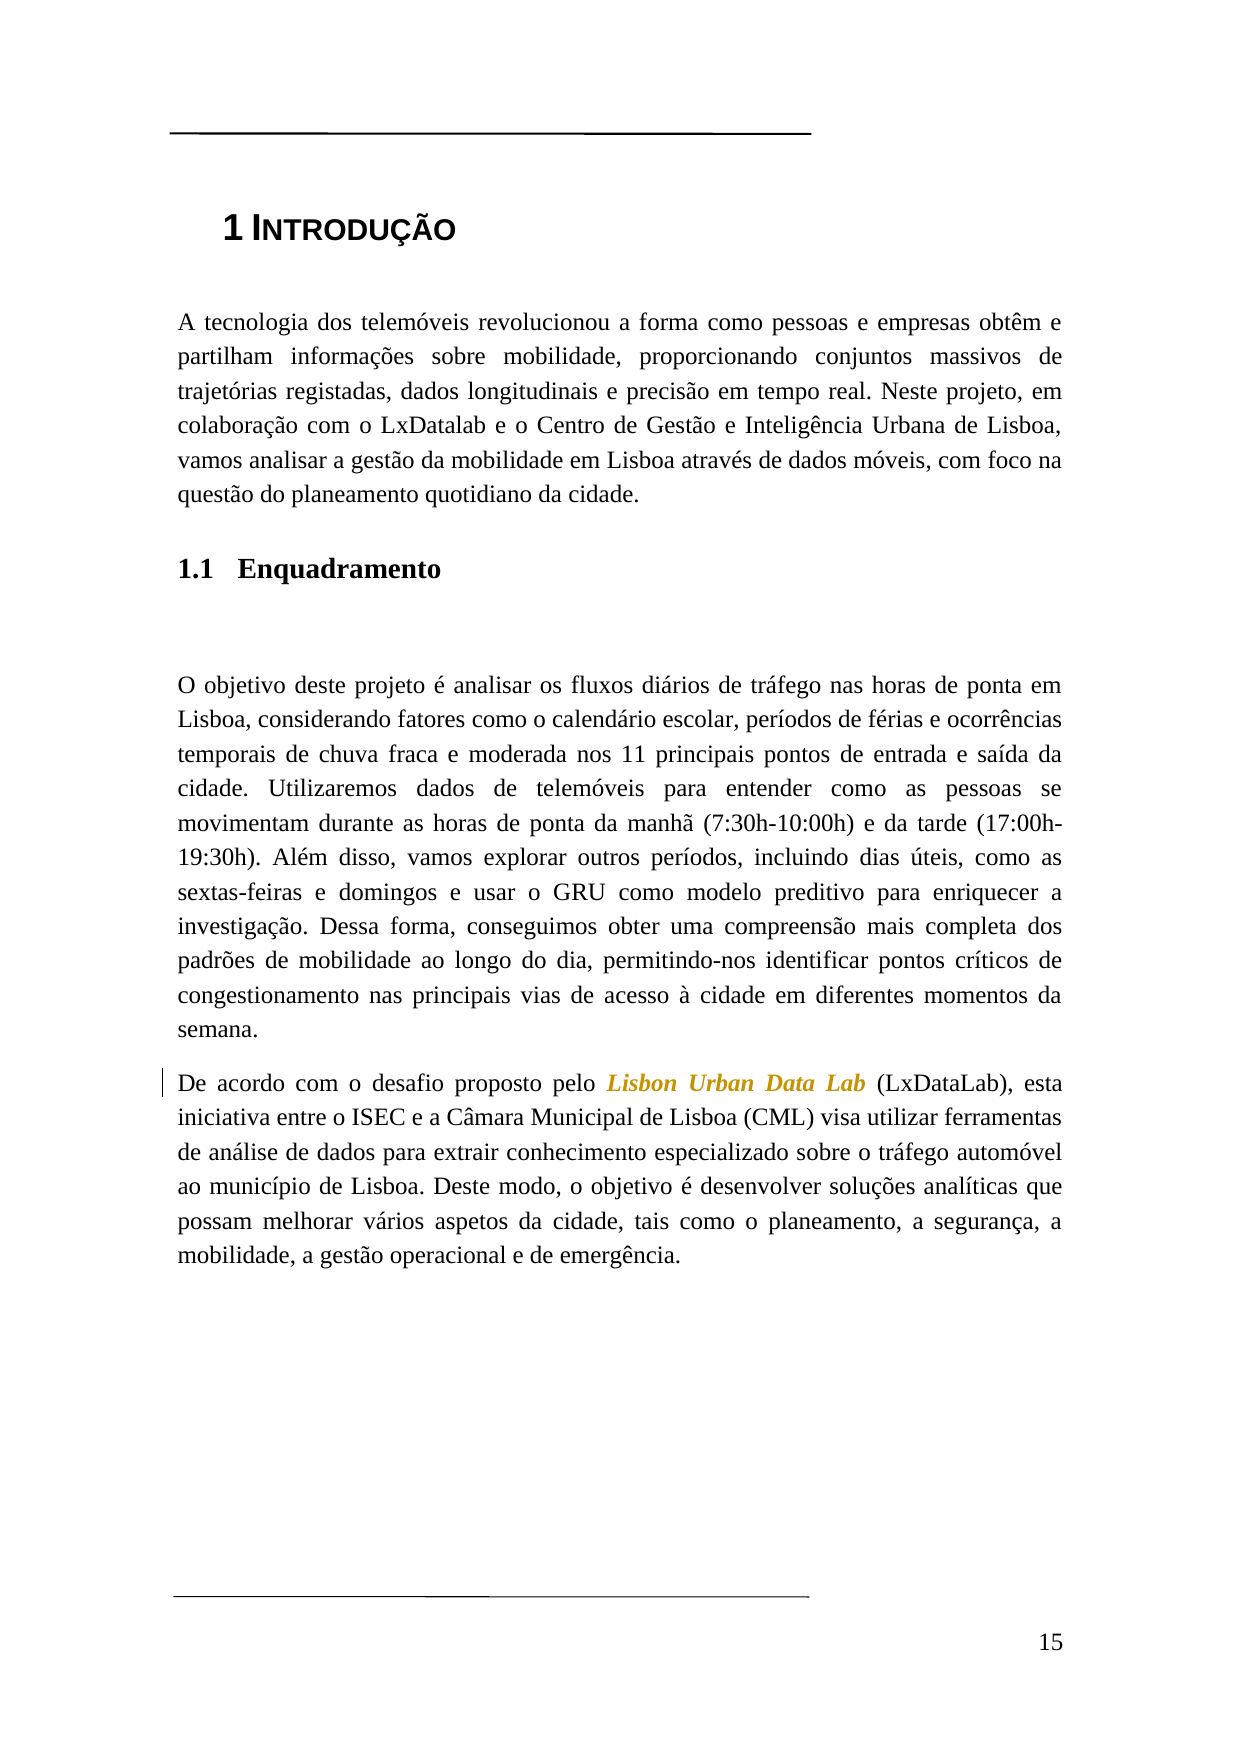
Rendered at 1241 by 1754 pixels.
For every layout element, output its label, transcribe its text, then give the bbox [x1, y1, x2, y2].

subtitle Introdução [222, 205, 1063, 248]
text O objetivo deste projeto é analisar os fluxos diários de tráfego nas horas de ponta em Lisboa, considerando fatores como o calendário escolar, períodos de férias e ocorrências temporais de chuva fraca e moderada nos 11 principais pontos de entrada e saída da cidade. Utilizaremos dados de telemóveis para entender como as pessoas se movimentam durante as horas de ponta da manhã (7:30h-10:00h) e da tarde (17:00h-19:30h). Além disso, vamos explorar outros períodos, incluindo dias úteis, como as sextas-feiras e domingos e usar o GRU como modelo preditivo para enriquecer a investigação. Dessa forma, conseguimos obter uma compreensão mais completa dos padrões de mobilidade ao longo do dia, permitindo-nos identificar pontos críticos de congestionamento nas principais vias de acesso à cidade em diferentes momentos da semana. [177, 670, 1063, 1043]
text De acordo com o desafio proposto pelo Lisbon Urban Data Lab (LxDataLab), esta iniciativa entre o ISEC e a Câmara Municipal de Lisboa (CML) visa utilizar ferramentas de análise de dados para extrair conhecimento especializado sobre o tráfego automóvel ao município de Lisboa. Deste modo, o objetivo é desenvolver soluções analíticas que possam melhorar vários aspetos da cidade, tais como o planeamento, a segurança, a mobilidade, a gestão operacional e de emergência. [177, 1068, 1063, 1269]
subtitle Enquadramento [177, 551, 1063, 585]
text A tecnologia dos telemóveis revolucionou a forma como pessoas e empresas obtêm e partilham informações sobre mobilidade, proporcionando conjuntos massivos de trajetórias registadas, dados longitudinais e precisão em tempo real. Neste projeto, em colaboração com o LxDatalab e o Centro de Gestão e Inteligência Urbana de Lisboa, vamos analisar a gestão da mobilidade em Lisboa através de dados móveis, com foco na questão do planeamento quotidiano da cidade. [177, 307, 1063, 508]
